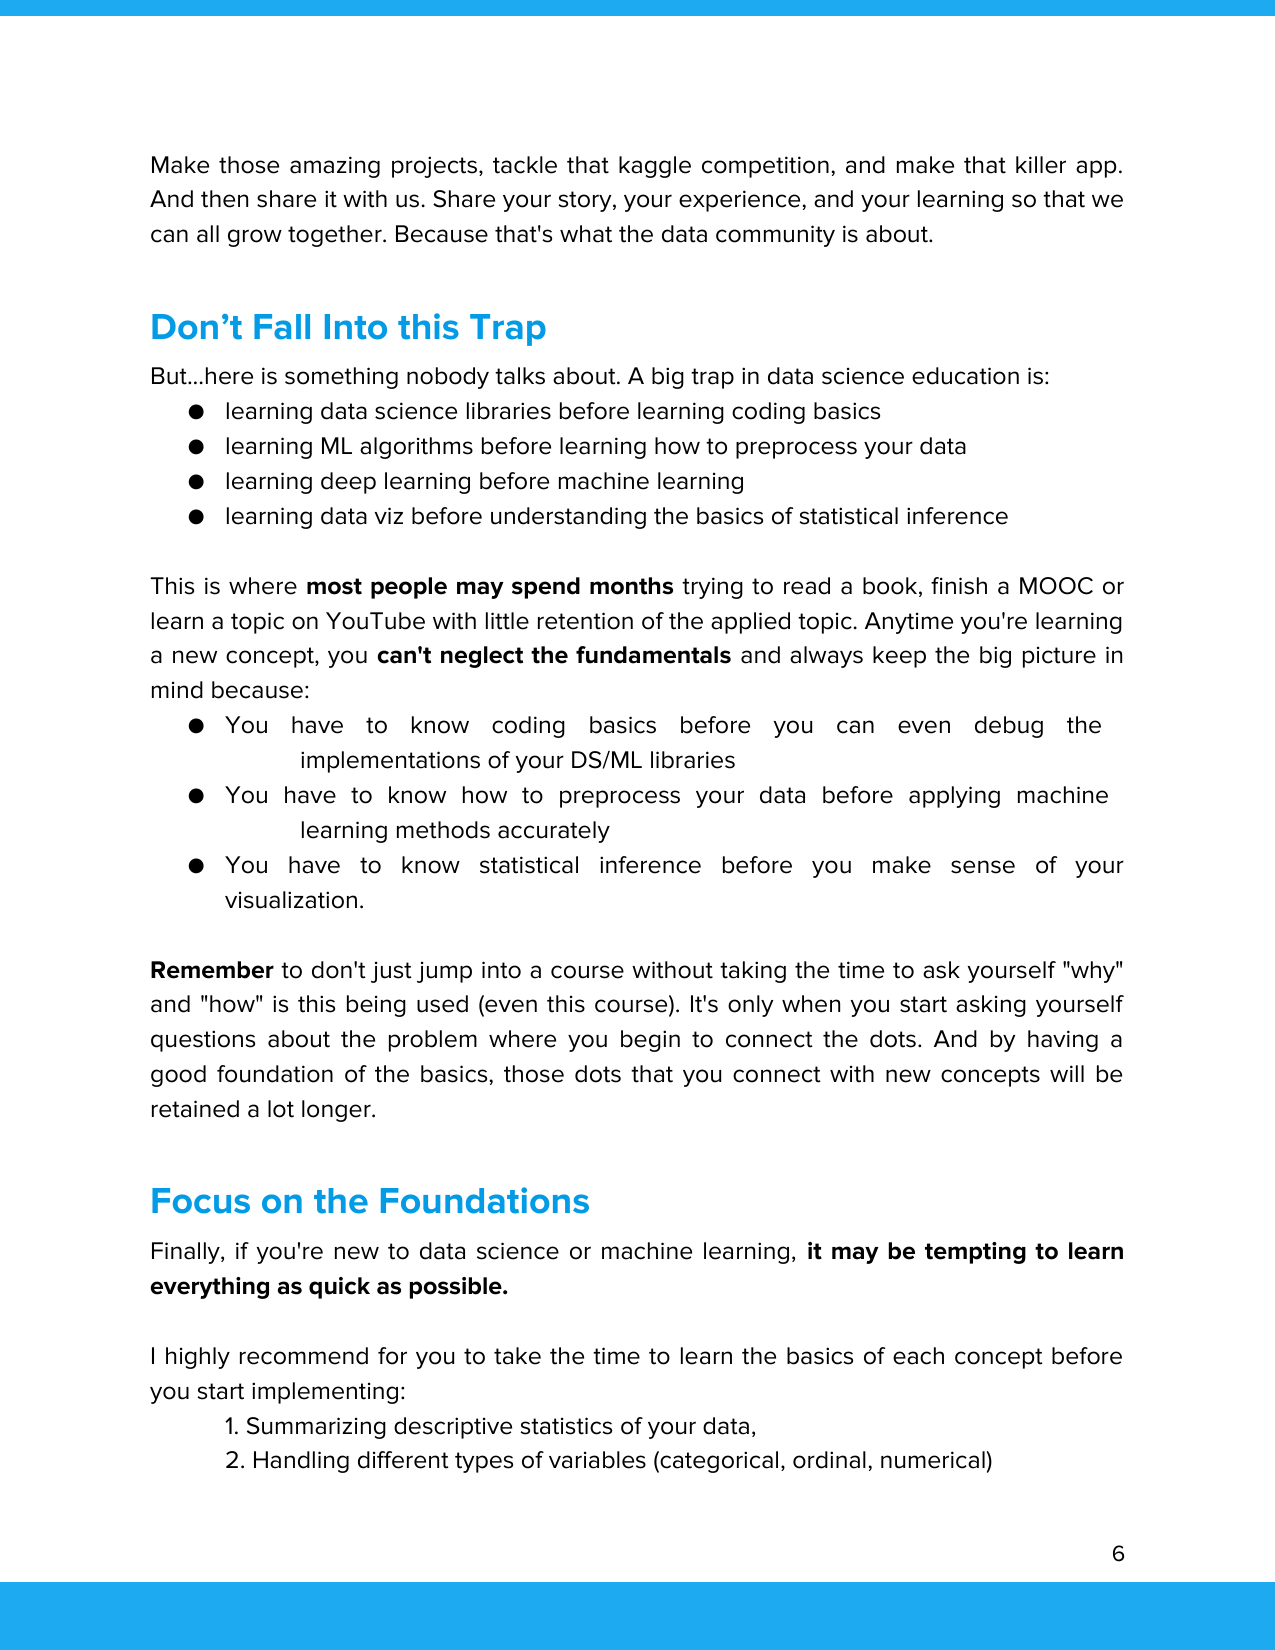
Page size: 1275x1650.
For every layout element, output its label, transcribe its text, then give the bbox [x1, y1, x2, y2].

text But...here is something nobody talks about. A big trap in data science education is: [150, 362, 1125, 392]
text Remember to don't just jump into a course without taking the time to ask yourself "why" and "how" is this being used (even this course). It's only when you start asking yourself questions about the problem where you begin to connect the dots. And by having a good foundation of the basics, those dots that you connect with new concepts will be retained a lot longer. [150, 955, 1125, 1125]
text This is where most people may spend months trying to read a book, finish a MOOC or learn a topic on YouTube with little retention of the applied topic. Anytime you're learning a new concept, you can't neglect the fundamentals and always keep the big picture in mind because: [150, 571, 1125, 706]
list You have to know coding basics before you can even debug the implementations of your DS/ML libraries [187, 711, 1125, 776]
list learning data science libraries before learning coding basics [187, 397, 1125, 427]
list You have to know statistical inference before you make sense of your visualization. [187, 850, 1125, 916]
list learning deep learning before machine learning [187, 466, 1125, 497]
picture [0, 0, 1275, 16]
list learning ML algorithms before learning how to preprocess your data [187, 432, 1125, 462]
text I highly recommend for you to take the time to learn the basics of each concept before you start implementing: [150, 1341, 1125, 1407]
text Make those amazing projects, tackle that kaggle competition, and make that killer app. And then share it with us. Share your story, your experience, and your learning so that we can all grow together. Because that's what the data community is about. [150, 150, 1125, 250]
subtitle Don’t Fall Into this Trap [150, 305, 1125, 350]
list learning data viz before understanding the basics of statistical inference [187, 501, 1125, 532]
list You have to know how to preprocess your data before applying machine learning methods accurately [187, 781, 1125, 846]
text 2. Handling different types of variables (categorical, ordinal, numerical) [150, 1446, 1125, 1476]
text Finally, if you're new to data science or machine learning, it may be tempting to learn everything as quick as possible. [150, 1237, 1125, 1302]
subtitle Focus on the Foundations [150, 1179, 1125, 1225]
picture [0, 1582, 1275, 1650]
text 1. Summarizing descriptive statistics of your data, [150, 1411, 1125, 1441]
